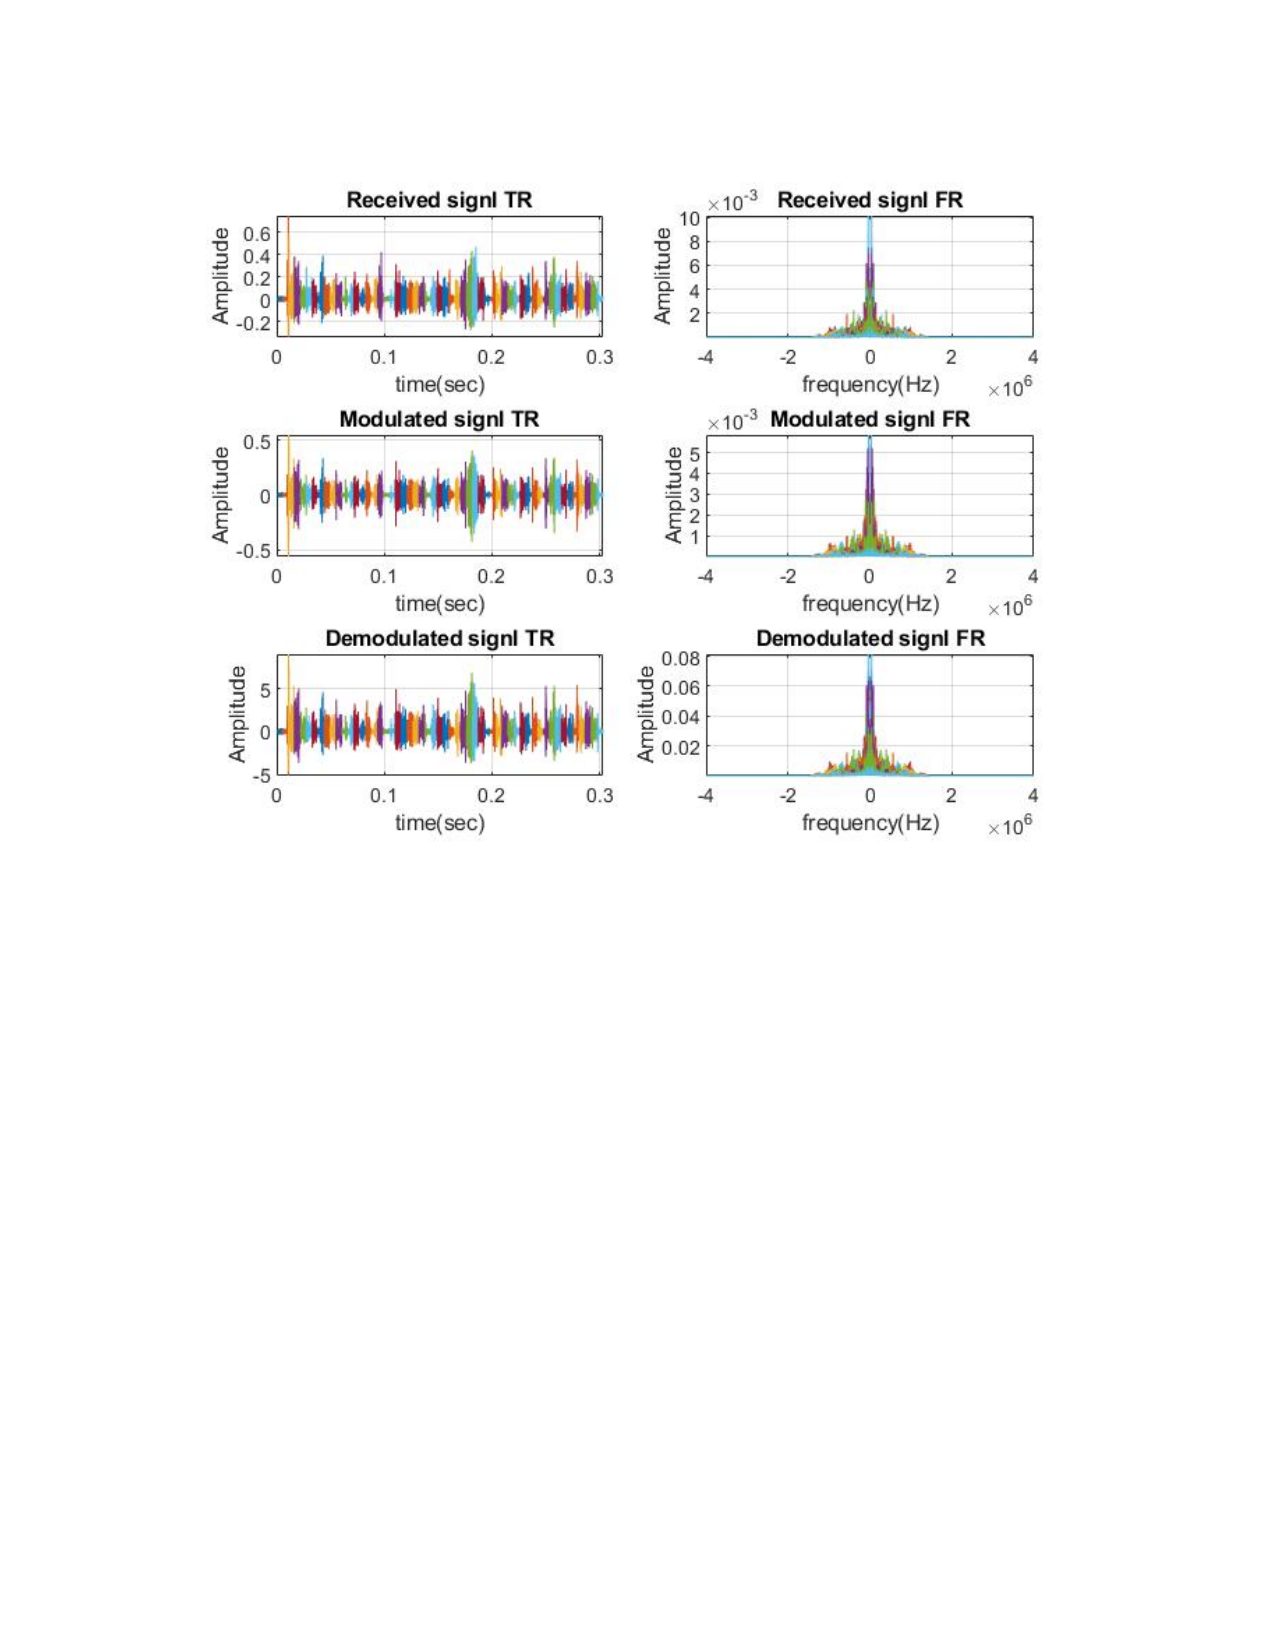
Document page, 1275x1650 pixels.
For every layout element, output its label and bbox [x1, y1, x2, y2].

picture [150, 150, 1125, 882]
